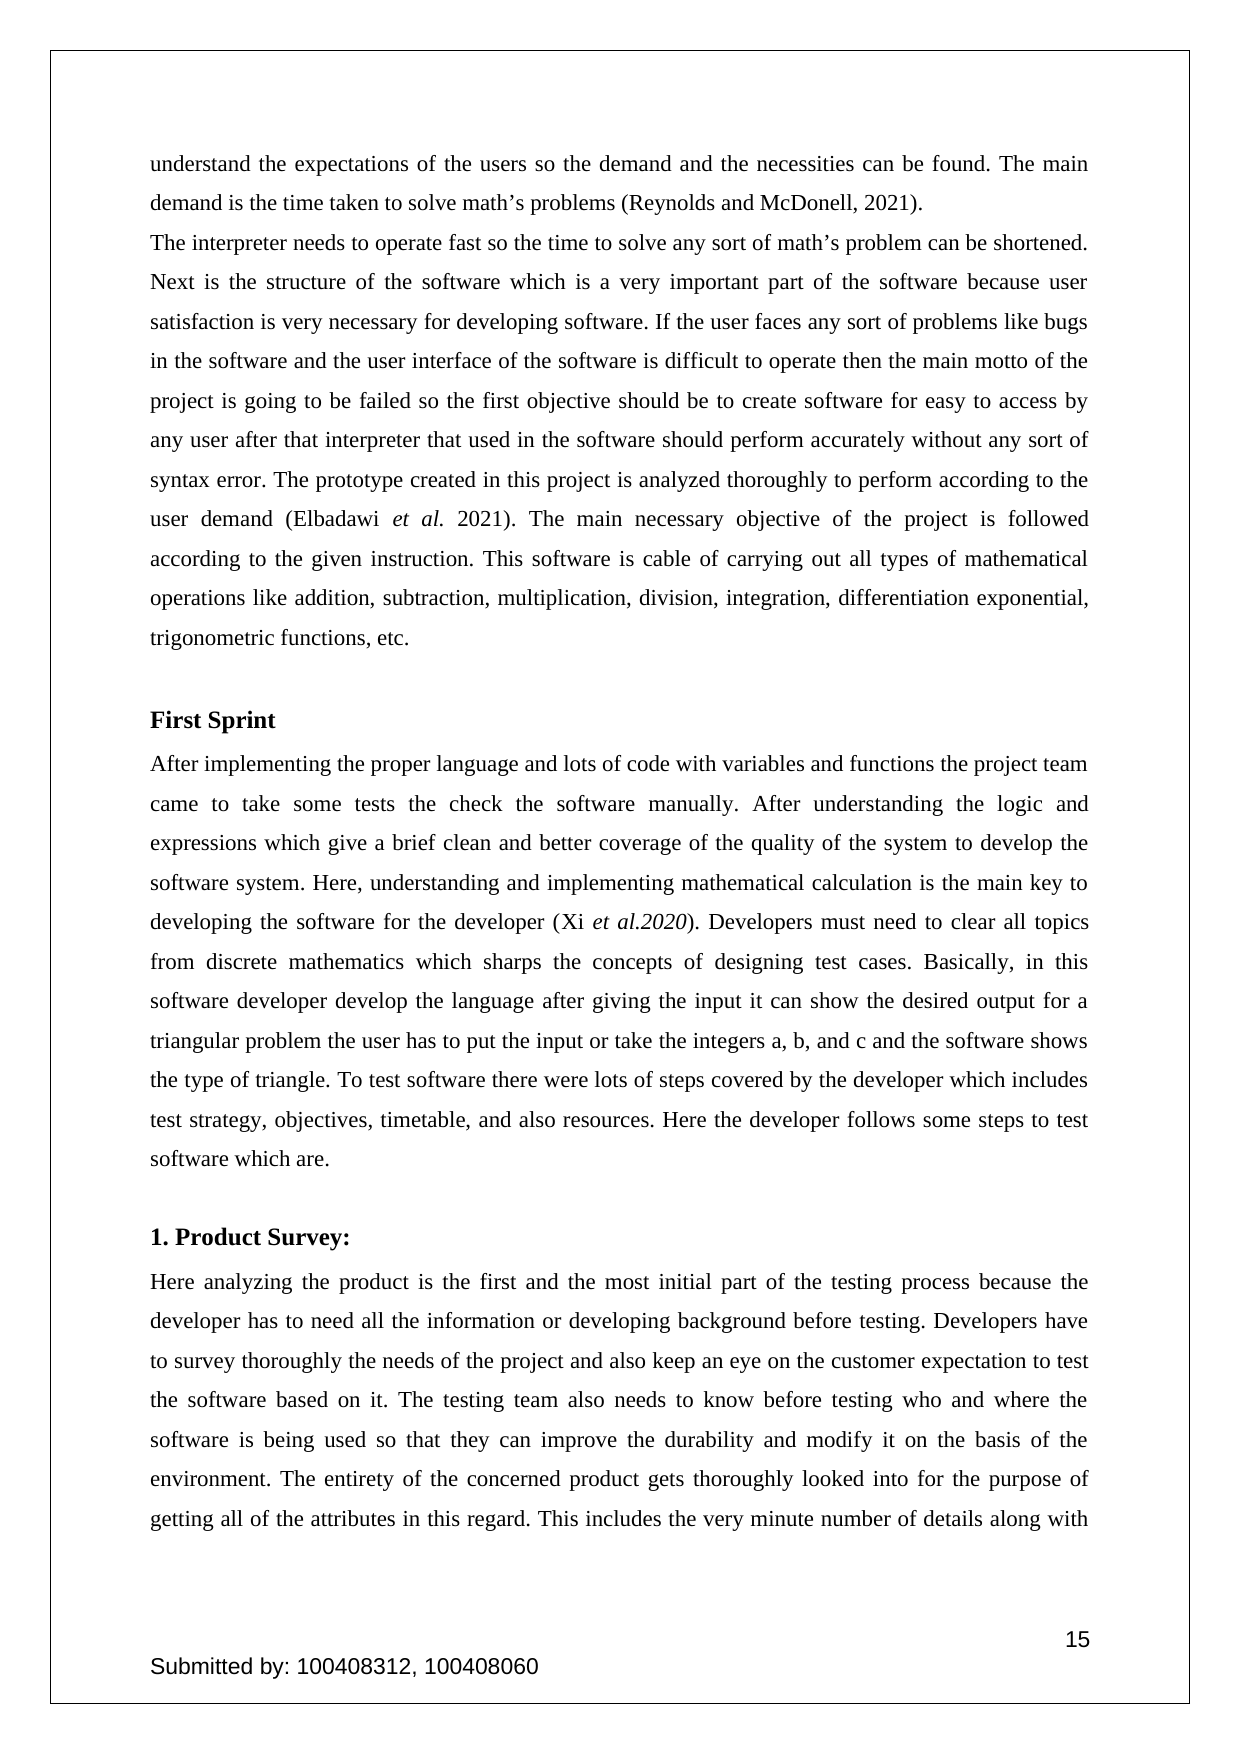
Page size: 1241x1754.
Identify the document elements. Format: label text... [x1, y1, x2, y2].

text The interpreter needs to operate fast so the time to solve any sort of math’s problem can be shortened. Next is the structure of the software which is a very important part of the software because user satisfaction is very necessary for developing software. If the user faces any sort of problems like bugs in the software and the user interface of the software is difficult to operate then the main motto of the project is going to be failed so the first objective should be to create software for easy to access by any user after that interpreter that used in the software should perform accurately without any sort of syntax error. The prototype created in this project is analyzed thoroughly to perform according to the user demand (Elbadawi et al. 2021). The main necessary objective of the project is followed according to the given instruction. This software is cable of carrying out all types of mathematical operations like addition, subtraction, multiplication, division, integration, differentiation exponential, trigonometric functions, etc. [150, 229, 1090, 650]
subtitle 1. Product Survey: [150, 1222, 1090, 1251]
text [150, 150, 1090, 216]
subtitle First Sprint [150, 705, 1090, 734]
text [150, 1268, 1090, 1531]
text After implementing the proper language and lots of code with variables and functions the project team came to take some tests the check the software manually. After understanding the logic and expressions which give a brief clean and better coverage of the quality of the system to develop the software system. Here, understanding and implementing mathematical calculation is the main key to developing the software for the developer (Xi et al.2020). Developers must need to clear all topics from discrete mathematics which sharps the concepts of designing test cases. Basically, in this software developer develop the language after giving the input it can show the desired output for a triangular problem the user has to put the input or take the integers a, b, and c and the software shows the type of triangle. To test software there were lots of steps covered by the developer which includes test strategy, objectives, timetable, and also resources. Here the developer follows some steps to test software which are. [150, 750, 1090, 1172]
